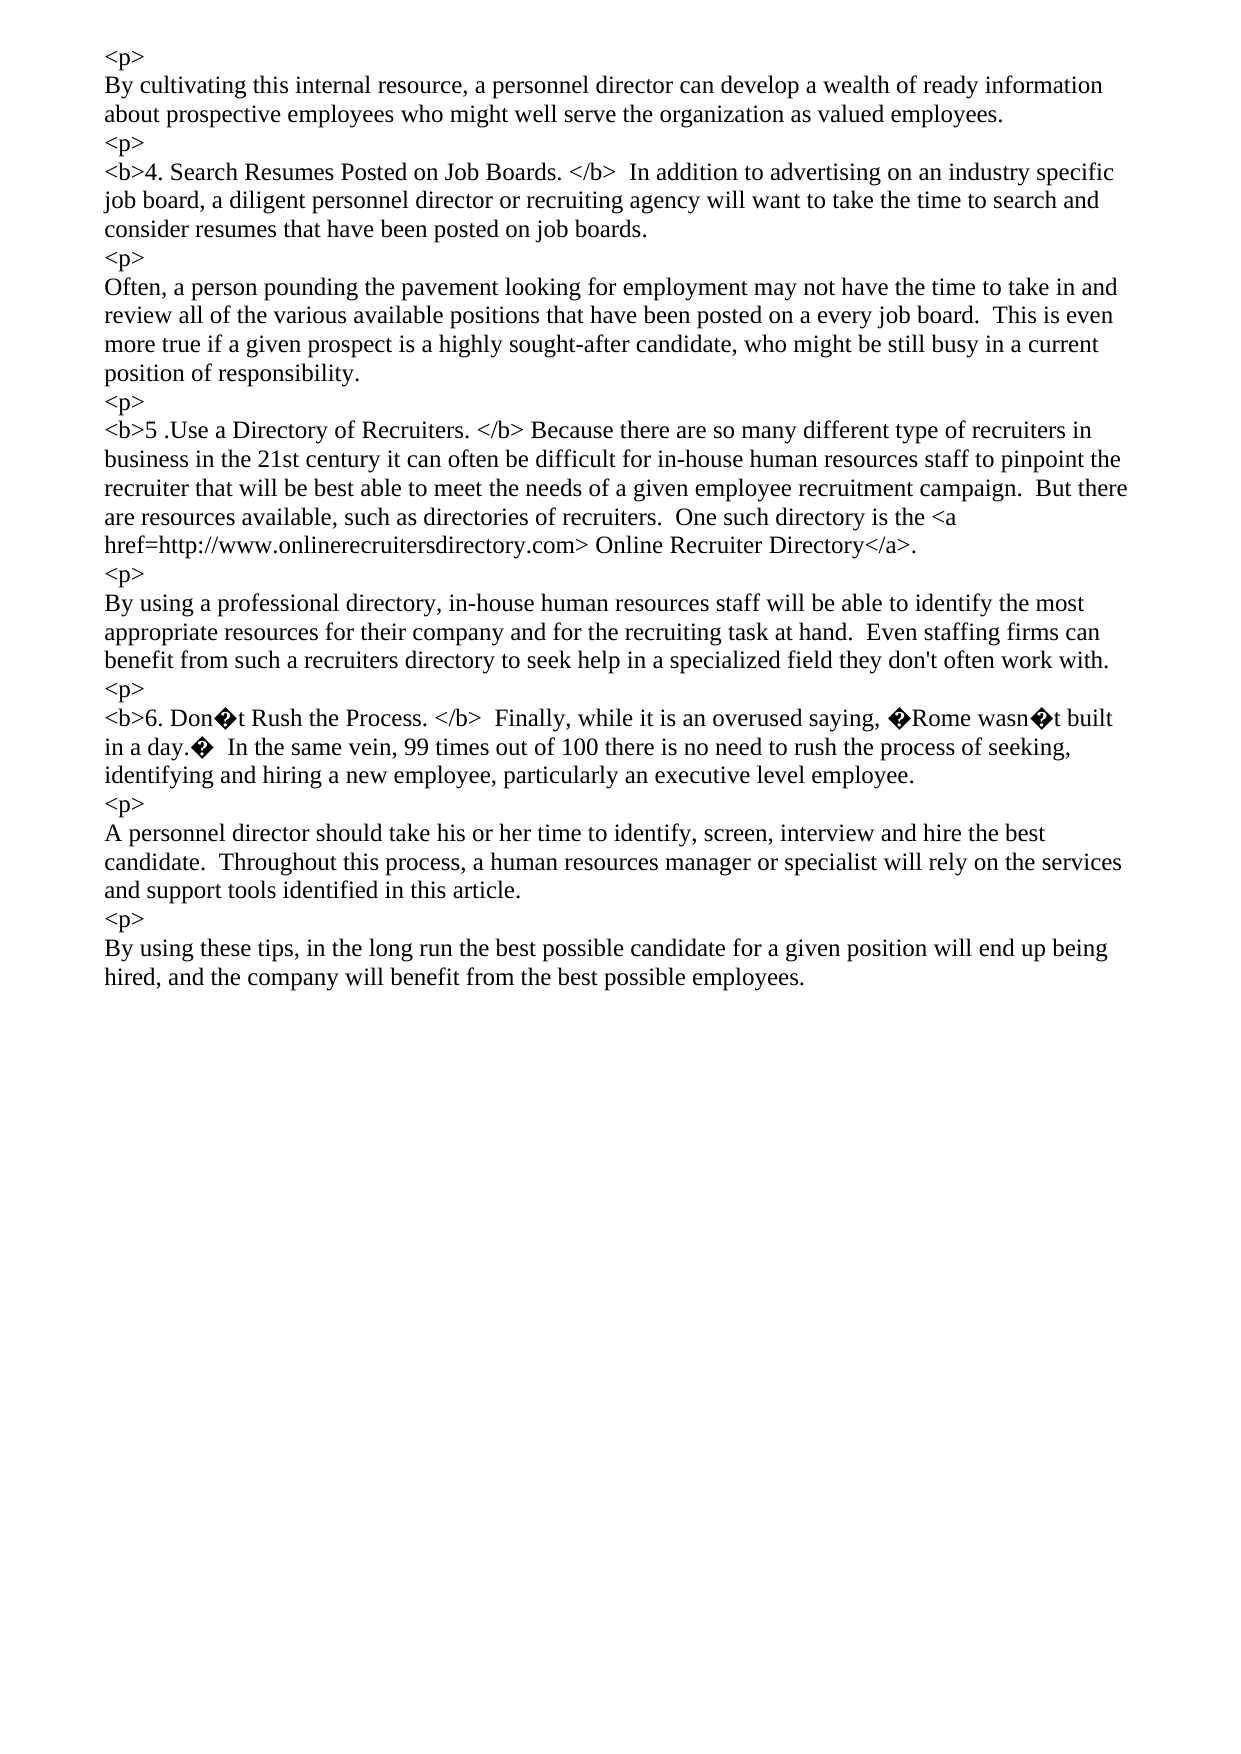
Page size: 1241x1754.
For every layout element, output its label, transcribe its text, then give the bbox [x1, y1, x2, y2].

text <p> [104, 42, 1136, 70]
text <b>4. Search Resumes Posted on Job Boards. </b> In addition to advertising on an industry specific job board, a diligent personnel director or recruiting agency will want to take the time to search and consider resumes that have been posted on job boards. [104, 157, 1136, 243]
text By using these tips, in the long run the best possible candidate for a given position will end up being hired, and the company will benefit from the best possible employees. [104, 933, 1136, 990]
text <p> [104, 559, 1136, 588]
text A personnel director should take his or her time to identify, screen, interview and hire the best candidate. Throughout this process, a human resources manager or specialist will rely on the services and support tools identified in this article. [104, 818, 1136, 904]
text <p> [104, 904, 1136, 933]
text <p> [104, 243, 1136, 272]
text <b>6. Don�t Rush the Process. </b> Finally, while it is an overused saying, �Rome wasn�t built in a day.� In the same vein, 99 times out of 100 there is no need to rush the process of seeking, identifying and hiring a new employee, particularly an executive level employee. [104, 703, 1136, 789]
text <p> [104, 128, 1136, 157]
text <p> [104, 789, 1136, 818]
text <p> [104, 674, 1136, 703]
text <b>5 .Use a Directory of Recruiters. </b> Because there are so many different type of recruiters in business in the 21st century it can often be difficult for in-house human resources staff to pinpoint the recruiter that will be best able to meet the needs of a given employee recruitment campaign. But there are resources available, such as directories of recruiters. One such directory is the <a href=http://www.onlinerecruitersdirectory.com> Online Recruiter Directory</a>. [104, 415, 1136, 559]
text By using a professional directory, in-house human resources staff will be able to identify the most appropriate resources for their company and for the recruiting task at hand. Even staffing firms can benefit from such a recruiters directory to seek help in a specialized field they don't often work with. [104, 588, 1136, 674]
text By cultivating this internal resource, a personnel director can develop a wealth of ready information about prospective employees who might well serve the organization as valued employees. [104, 70, 1136, 128]
text <p> [104, 387, 1136, 415]
text Often, a person pounding the pavement looking for employment may not have the time to take in and review all of the various available positions that have been posted on a every job board. This is even more true if a given prospect is a highly sought-after candidate, who might be still busy in a current position of responsibility. [104, 272, 1136, 387]
